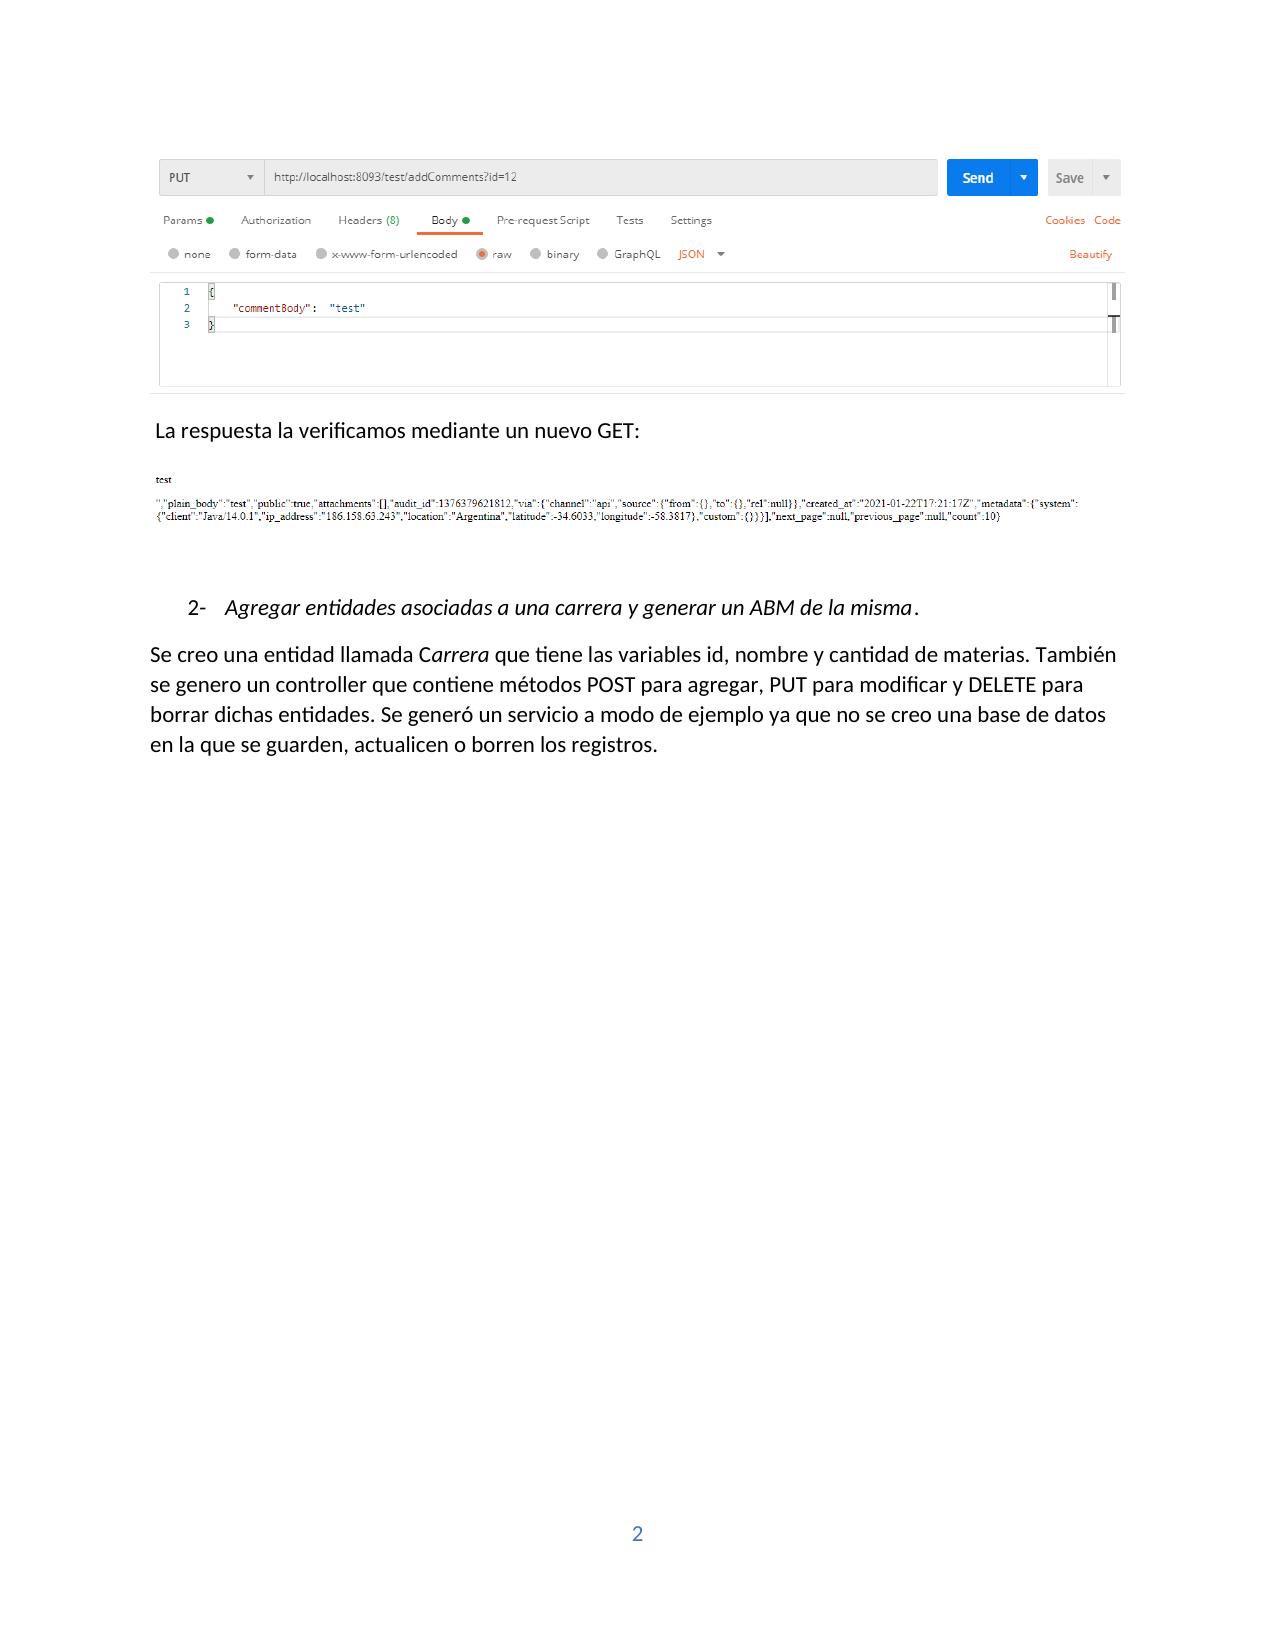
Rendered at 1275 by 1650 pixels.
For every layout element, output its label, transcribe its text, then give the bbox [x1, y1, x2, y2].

list Agregar entidades asociadas a una carrera y generar un ABM de la misma. [187, 593, 1125, 621]
text Se creo una entidad llamada Carrera que tiene las variables id, nombre y cantidad de materias. También se genero un controller que contiene métodos POST para agregar, PUT para modificar y DELETE para borrar dichas entidades. Se generó un servicio a modo de ejemplo ya que no se creo una base de datos en la que se guarden, actualicen o borren los registros. [150, 640, 1125, 758]
picture [150, 150, 1125, 398]
text La respuesta la verificamos mediante un nuevo GET: [150, 416, 1125, 444]
picture [150, 463, 1125, 528]
